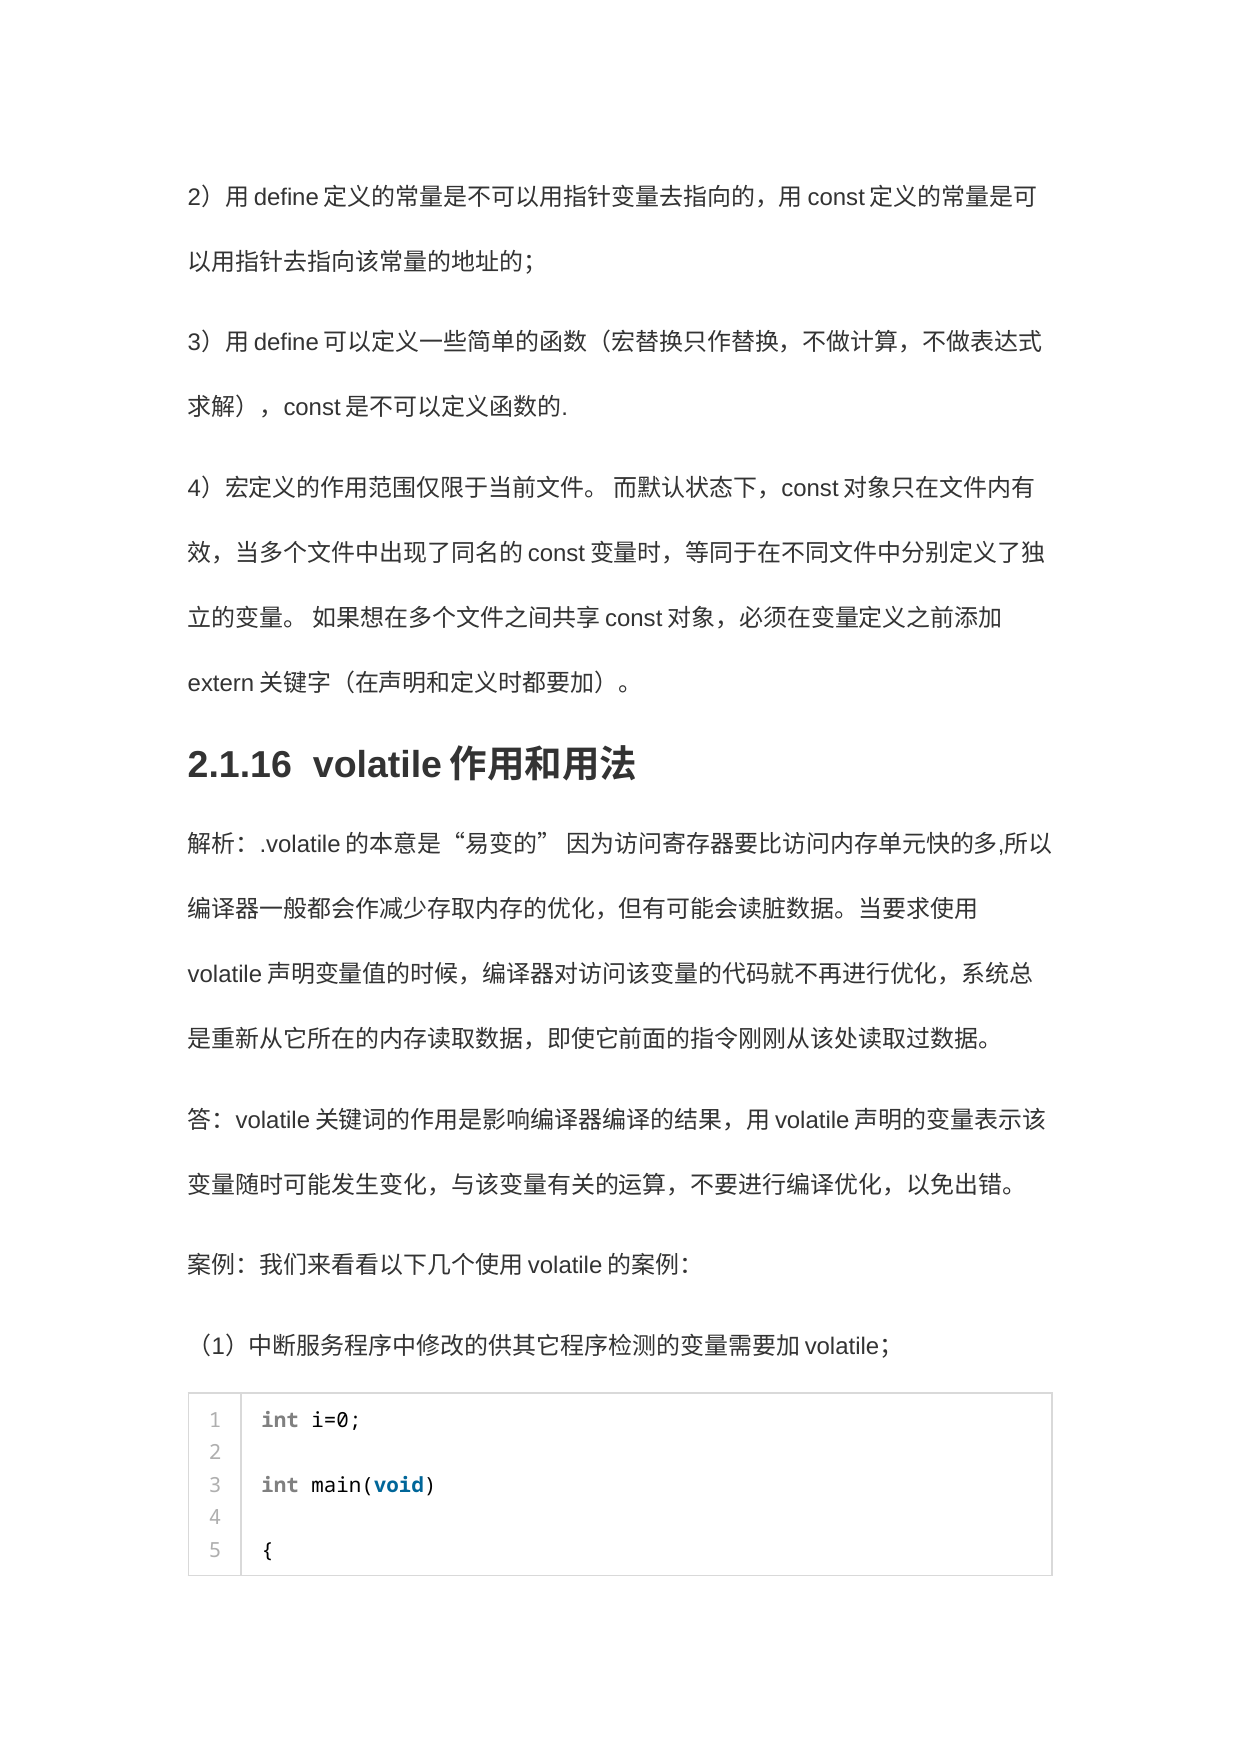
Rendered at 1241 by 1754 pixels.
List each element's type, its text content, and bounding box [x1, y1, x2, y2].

text 3）用define可以定义一些简单的函数（宏替换只作替换，不做计算，不做表达式求解），const是不可以定义函数的. [187, 308, 1053, 438]
text （1）中断服务程序中修改的供其它程序检测的变量需要加volatile； [187, 1311, 1053, 1376]
text 4）宏定义的作用范围仅限于当前文件。 而默认状态下，const对象只在文件内有效，当多个文件中出现了同名的const变量时，等同于在不同文件中分别定义了独立的变量。 如果想在多个文件之间共享const对象，必须在变量定义之前添加extern关键字（在声明和定义时都要加）。 [187, 453, 1053, 713]
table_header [242, 1394, 1051, 1575]
text 案例：我们来看看以下几个使用volatile的案例： [187, 1231, 1053, 1296]
text 2）用define定义的常量是不可以用指针变量去指向的，用const定义的常量是可以用指针去指向该常量的地址的； [187, 162, 1053, 292]
text 解析：.volatile的本意是“易变的” 因为访问寄存器要比访问内存单元快的多,所以编译器一般都会作减少存取内存的优化，但有可能会读脏数据。当要求使用volatile声明变量值的时候，编译器对访问该变量的代码就不再进行优化，系统总是重新从它所在的内存读取数据，即使它前面的指令刚刚从该处读取过数据。 [187, 809, 1053, 1069]
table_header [189, 1394, 240, 1575]
text 2.1.16 volatile作用和用法 [187, 729, 1053, 794]
text 答：volatile关键词的作用是影响编译器编译的结果，用volatile声明的变量表示该变量随时可能发生变化，与该变量有关的运算，不要进行编译优化，以免出错。 [187, 1085, 1053, 1215]
